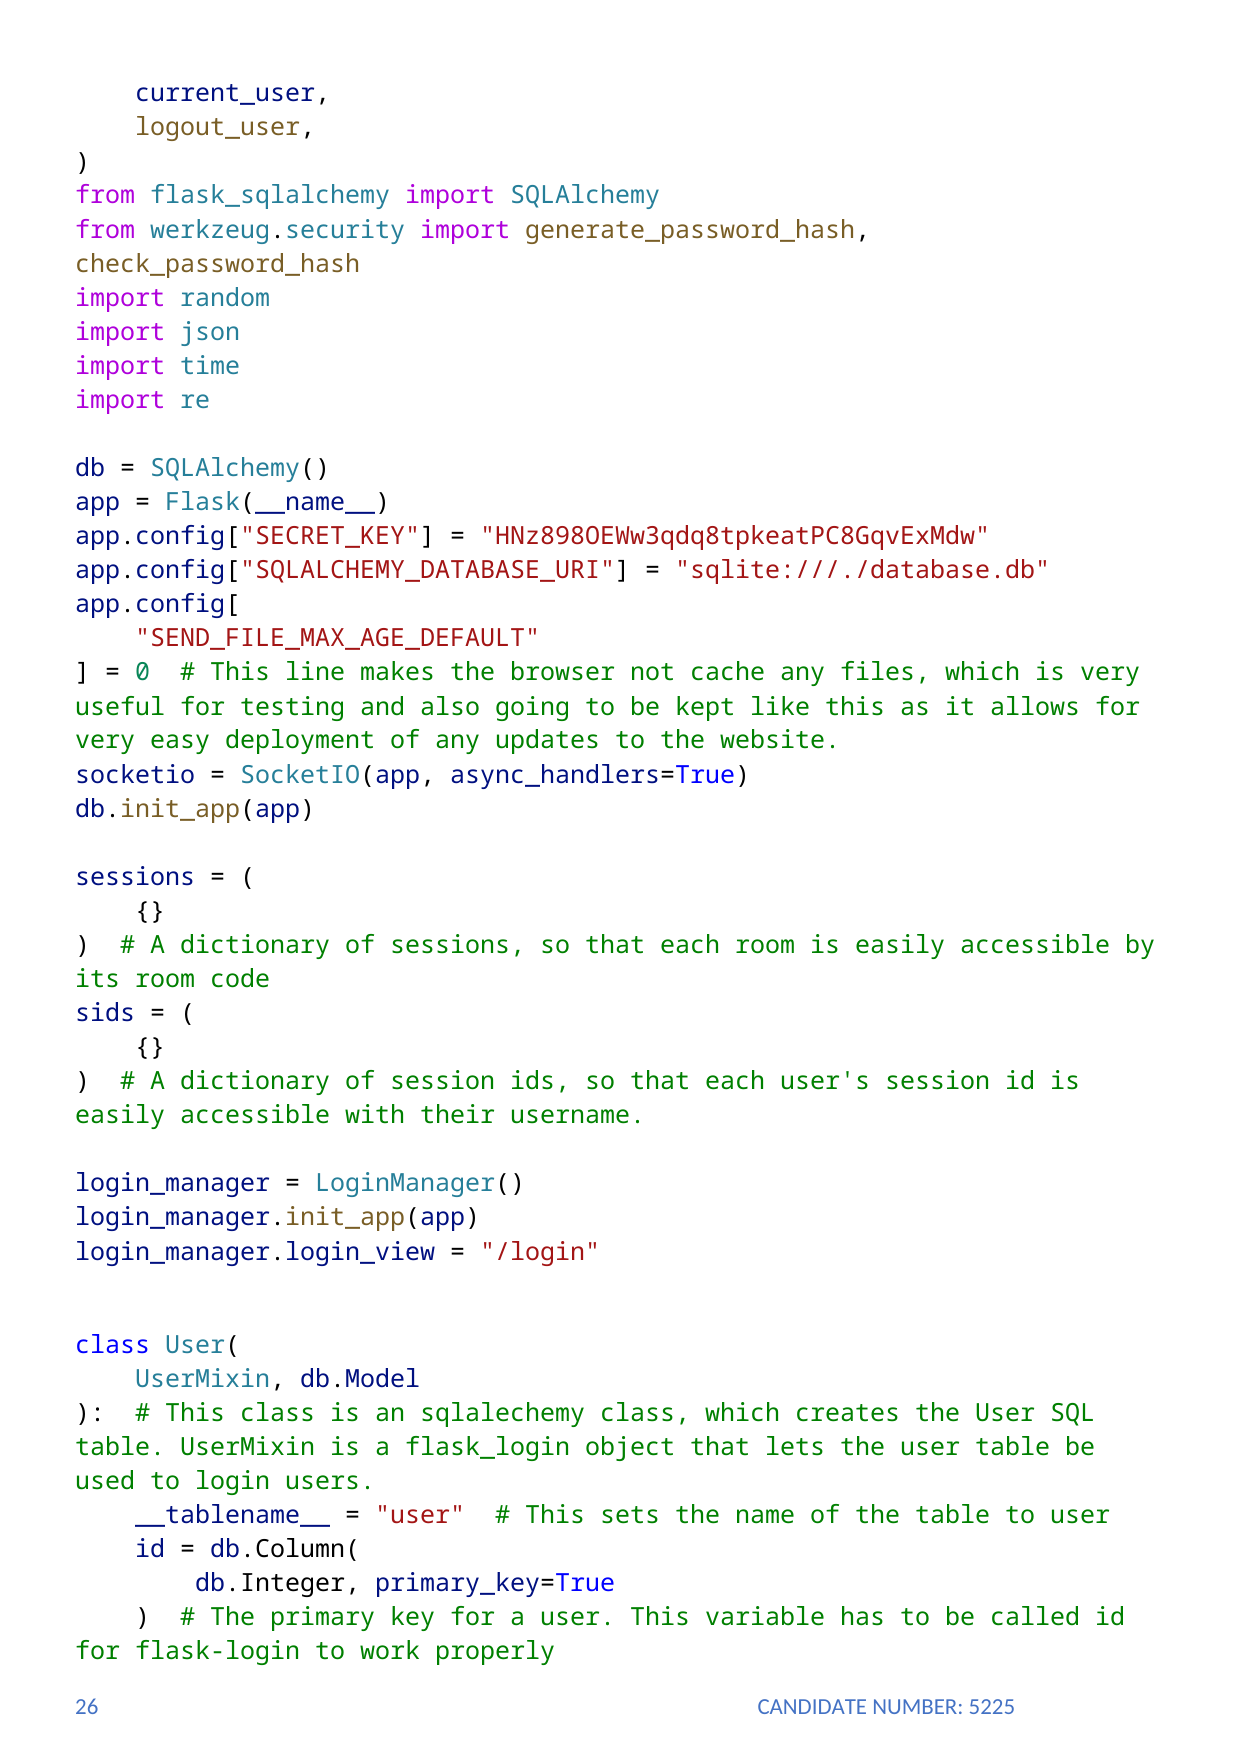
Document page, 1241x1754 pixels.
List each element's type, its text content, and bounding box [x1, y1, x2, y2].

text from flask_sqlalchemy import SQLAlchemy [75, 177, 1165, 211]
text logout_user, [75, 109, 1165, 143]
text import re [75, 382, 1165, 416]
text {} [75, 892, 1165, 927]
text app.config["SECRET_KEY"] = "HNz898OEWw3qdq8tpkeatPC8GqvExMdw" [75, 518, 1165, 552]
text class User( [75, 1326, 1165, 1360]
text import time [75, 347, 1165, 382]
text sids = ( [75, 995, 1165, 1029]
text id = db.Column( [75, 1531, 1165, 1565]
text "SEND_FILE_MAX_AGE_DEFAULT" [75, 620, 1165, 654]
text ) # The primary key for a user. This variable has to be called id for flask-login to work properly [75, 1599, 1165, 1667]
text db.init_app(app) [75, 790, 1165, 824]
text {} [75, 1029, 1165, 1063]
text db = SQLAlchemy() [75, 450, 1165, 484]
text app.config[ [75, 586, 1165, 620]
text ): # This class is an sqlalechemy class, which creates the User SQL table. UserMixin is a flask_login object that lets the user table be used to login users. [75, 1394, 1165, 1497]
text UserMixin, db.Model [75, 1360, 1165, 1394]
text login_manager.init_app(app) [75, 1199, 1165, 1233]
text __tablename__ = "user" # This sets the name of the table to user [75, 1497, 1165, 1531]
text ] = 0 # This line makes the browser not cache any files, which is very useful for testing and also going to be kept like this as it allows for very easy deployment of any updates to the website. [75, 654, 1165, 756]
text sessions = ( [75, 858, 1165, 892]
text ) # A dictionary of sessions, so that each room is easily accessible by its room code [75, 927, 1165, 995]
text login_manager = LoginManager() [75, 1165, 1165, 1199]
text ) [75, 143, 1165, 177]
text login_manager.login_view = "/login" [75, 1233, 1165, 1267]
text app.config["SQLALCHEMY_DATABASE_URI"] = "sqlite:///./database.db" [75, 552, 1165, 586]
text import json [75, 313, 1165, 347]
text current_user, [75, 75, 1165, 109]
text app = Flask(__name__) [75, 484, 1165, 518]
text db.Integer, primary_key=True [75, 1565, 1165, 1599]
text from werkzeug.security import generate_password_hash, check_password_hash [75, 211, 1165, 279]
text socketio = SocketIO(app, async_handlers=True) [75, 756, 1165, 790]
text import random [75, 279, 1165, 313]
text ) # A dictionary of session ids, so that each user's session id is easily accessible with their username. [75, 1063, 1165, 1131]
